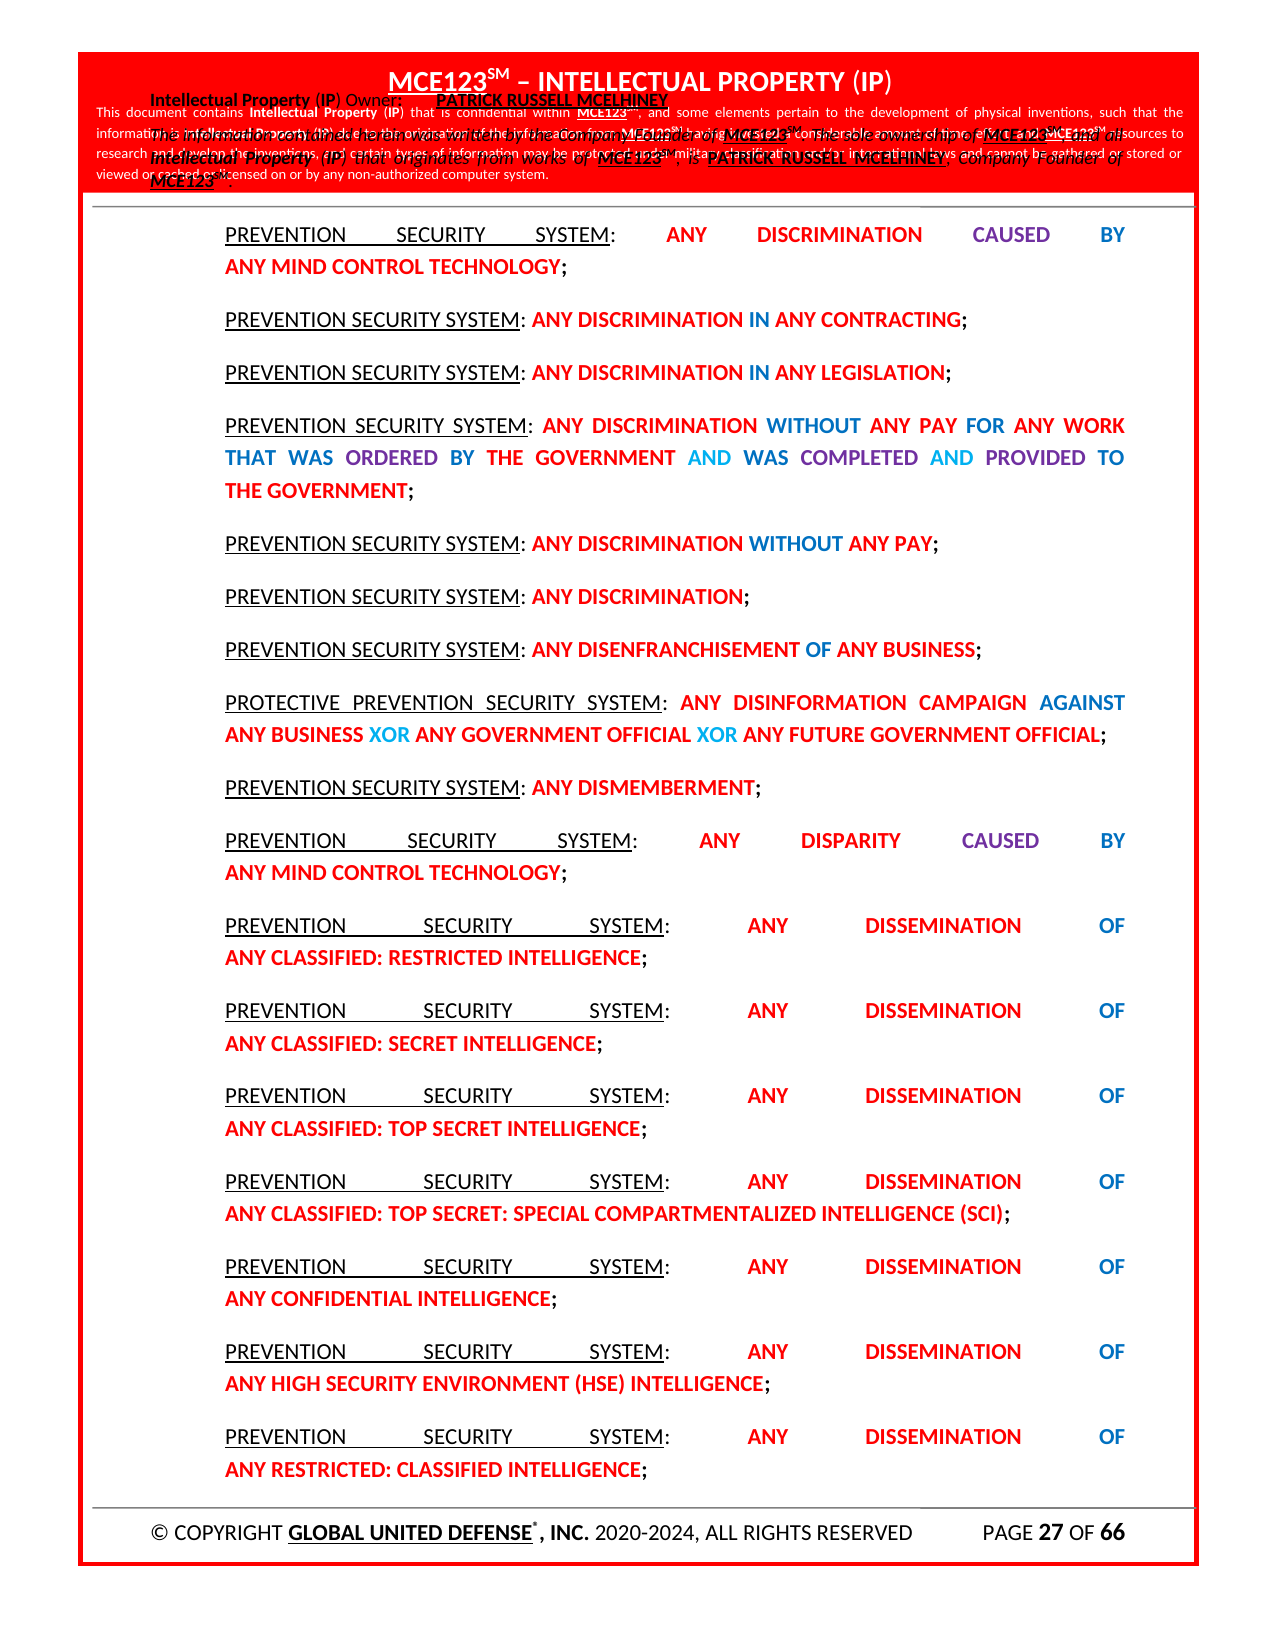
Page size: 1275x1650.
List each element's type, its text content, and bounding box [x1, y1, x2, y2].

text PREVENTION SECURITY SYSTEM: ANY DISSEMINATION OF ANY CLASSIFIED: RESTRICTED INTELLIGENCE; [225, 911, 1125, 971]
text PREVENTION SECURITY SYSTEM: ANY DISENFRANCHISEMENT OF ANY BUSINESS; [225, 635, 1125, 663]
text PREVENTION SECURITY SYSTEM: ANY DISCRIMINATION IN ANY LEGISLATION; [225, 358, 1125, 386]
text PREVENTION SECURITY SYSTEM: ANY DISCRIMINATION WITHOUT ANY PAY FOR ANY WORK THAT WAS ORDERED BY THE GOVERNMENT AND WAS COMPLETED AND PROVIDED TO THE GOVERNMENT; [225, 411, 1125, 504]
text PROTECTIVE PREVENTION SECURITY SYSTEM: ANY DISINFORMATION CAMPAIGN AGAINST ANY BUSINESS XOR ANY GOVERNMENT OFFICIAL XOR ANY FUTURE GOVERNMENT OFFICIAL; [225, 688, 1125, 748]
text PREVENTION SECURITY SYSTEM: ANY DISSEMINATION OF ANY HIGH SECURITY ENVIRONMENT (HSE) INTELLIGENCE; [225, 1337, 1125, 1397]
text PREVENTION SECURITY SYSTEM: ANY DISCRIMINATION IN ANY CONTRACTING; [225, 305, 1125, 333]
text PREVENTION SECURITY SYSTEM: ANY DISPARITY CAUSED BY ANY MIND CONTROL TECHNOLOGY; [225, 826, 1125, 886]
text PREVENTION SECURITY SYSTEM: ANY DISCRIMINATION WITHOUT ANY PAY; [225, 529, 1125, 557]
text PREVENTION SECURITY SYSTEM: ANY DISSEMINATION OF ANY CLASSIFIED: TOP SECRET INTELLIGENCE; [225, 1082, 1125, 1142]
text PREVENTION SECURITY SYSTEM: ANY DISSEMINATION OF ANY CONFIDENTIAL INTELLIGENCE; [225, 1252, 1125, 1312]
text PREVENTION SECURITY SYSTEM: ANY DISCRIMINATION; [225, 582, 1125, 610]
text PREVENTION SECURITY SYSTEM: ANY DISSEMINATION OF ANY CLASSIFIED: SECRET INTELLIGENCE; [225, 996, 1125, 1057]
text PREVENTION SECURITY SYSTEM: ANY DISSEMINATION OF ANY RESTRICTED: CLASSIFIED INTELLIGENCE; [225, 1422, 1125, 1483]
text PREVENTION SECURITY SYSTEM: ANY DISCRIMINATION CAUSED BY ANY MIND CONTROL TECHNOLOGY; [225, 220, 1125, 280]
text PREVENTION SECURITY SYSTEM: ANY DISMEMBERMENT; [225, 773, 1125, 801]
text PREVENTION SECURITY SYSTEM: ANY DISSEMINATION OF ANY CLASSIFIED: TOP SECRET: SPECIAL COMPARTMENTALIZED INTELLIGENCE (SCI); [225, 1167, 1125, 1227]
